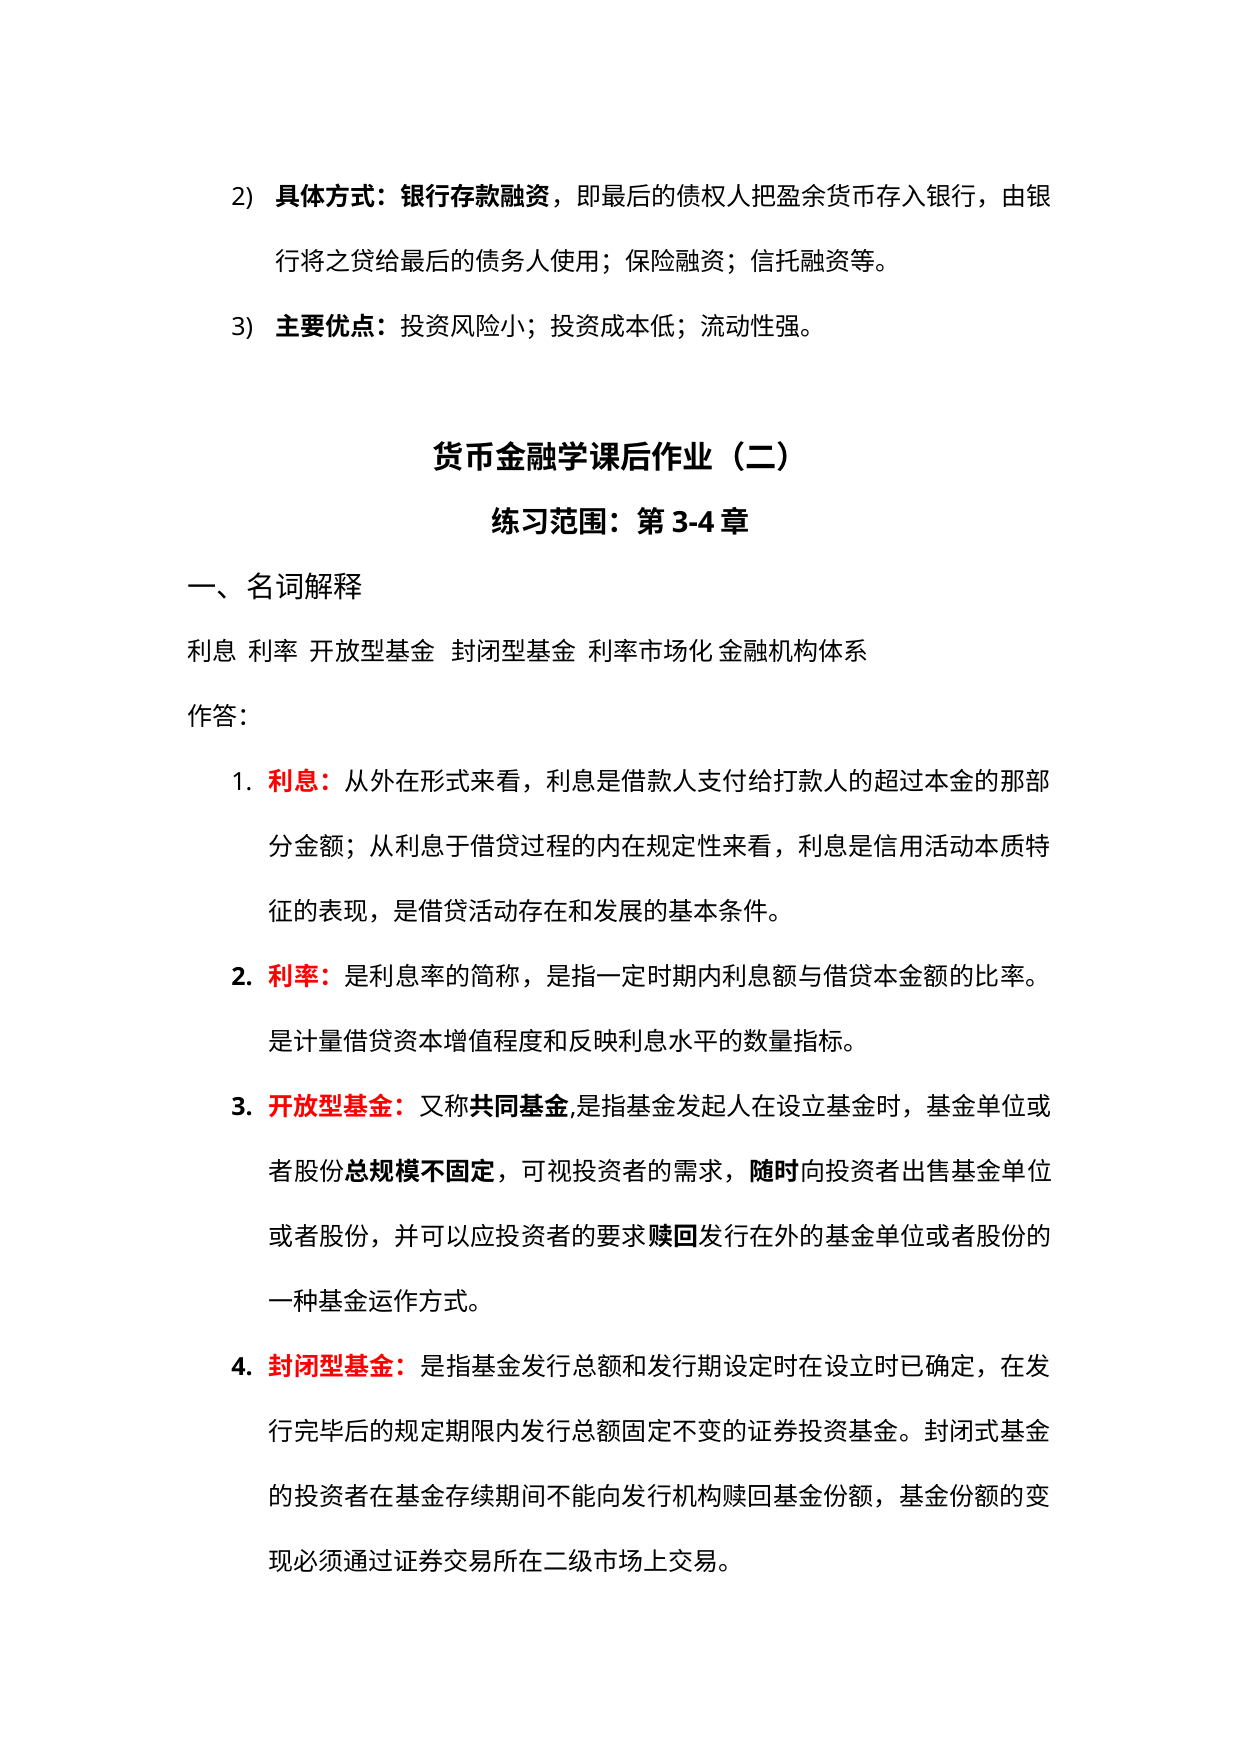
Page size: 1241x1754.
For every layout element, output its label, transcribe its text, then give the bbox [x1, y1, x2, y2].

list 利息：从外在形式来看，利息是借款人支付给打款人的超过本金的那部分金额；从利息于借贷过程的内在规定性来看，利息是信用活动本质特征的表现，是借贷活动存在和发展的基本条件。 [231, 747, 1053, 942]
text 作答： [187, 682, 1053, 747]
text 练习范围：第3-4章 [187, 487, 1053, 552]
list 利率：是利息率的简称，是指一定时期内利息额与借贷本金额的比率。是计量借贷资本增值程度和反映利息水平的数量指标。 [231, 942, 1053, 1072]
list 封闭型基金：是指基金发行总额和发行期设定时在设立时已确定，在发行完毕后的规定期限内发行总额固定不变的证券投资基金。封闭式基金的投资者在基金存续期间不能向发行机构赎回基金份额，基金份额的变现必须通过证券交易所在二级市场上交易。 [231, 1332, 1053, 1592]
text 利息 利率 开放型基金 封闭型基金 利率市场化 金融机构体系 [187, 617, 1053, 682]
text 一、名词解释 [187, 552, 1053, 617]
list 主要优点：投资风险小；投资成本低；流动性强。 [231, 292, 1053, 357]
text 货币金融学课后作业（二） [187, 422, 1053, 487]
list 具体方式：银行存款融资，即最后的债权人把盈余货币存入银行，由银行将之贷给最后的债务人使用；保险融资；信托融资等。 [231, 162, 1053, 292]
list 开放型基金：又称共同基金,是指基金发起人在设立基金时，基金单位或者股份总规模不固定，可视投资者的需求，随时向投资者出售基金单位或者股份，并可以应投资者的要求赎回发行在外的基金单位或者股份的一种基金运作方式。 [231, 1072, 1053, 1332]
